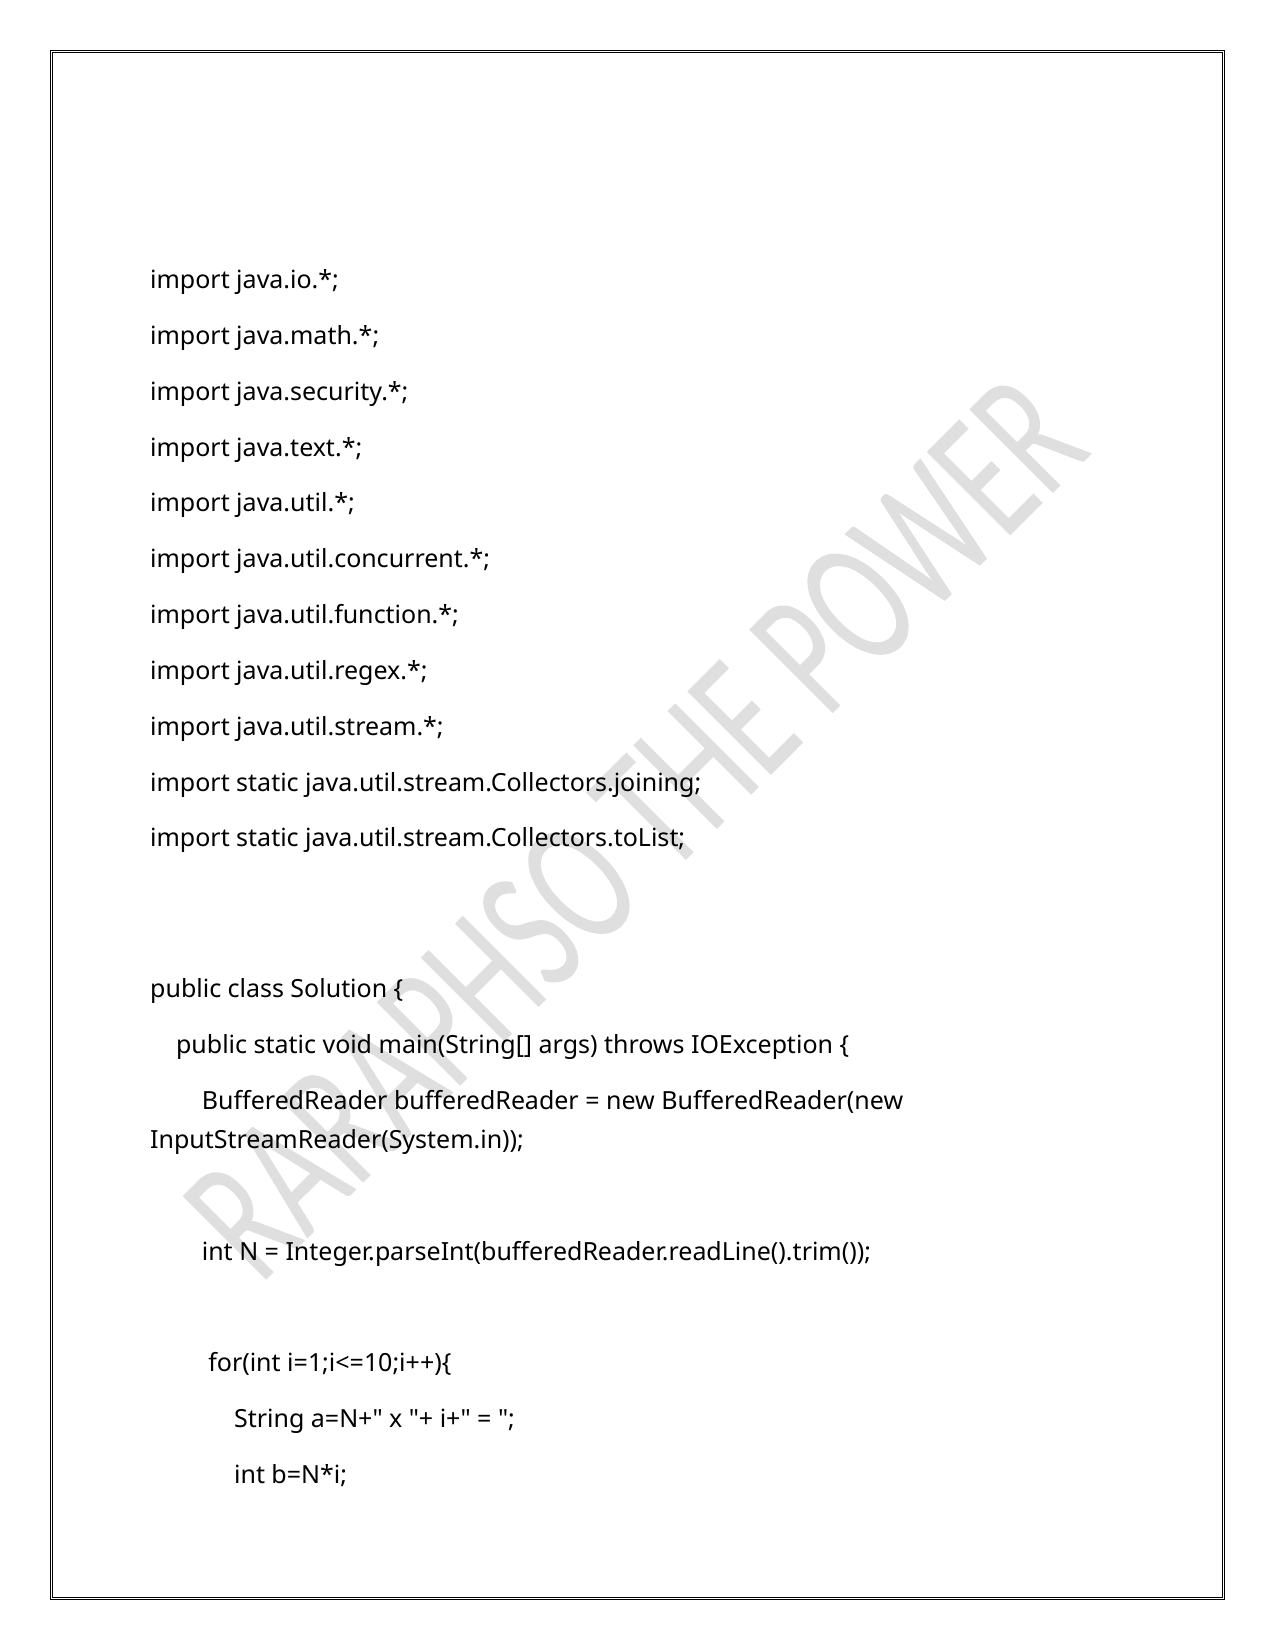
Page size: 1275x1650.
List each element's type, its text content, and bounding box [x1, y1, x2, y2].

text BufferedReader bufferedReader = new BufferedReader(new InputStreamReader(System.in)); [150, 1082, 1125, 1156]
text int N = Integer.parseInt(bufferedReader.readLine().trim()); [150, 1233, 1125, 1267]
text import static java.util.stream.Collectors.toList; [150, 820, 1125, 854]
text for(int i=1;i<=10;i++){ [150, 1345, 1125, 1379]
text import java.util.regex.*; [150, 652, 1125, 687]
text String a=N+" x "+ i+" = "; [150, 1401, 1125, 1435]
text import java.util.stream.*; [150, 708, 1125, 742]
text import java.util.function.*; [150, 597, 1125, 631]
text import java.io.*; [150, 262, 1125, 296]
text import java.math.*; [150, 317, 1125, 352]
text import java.util.*; [150, 485, 1125, 519]
text import java.security.*; [150, 373, 1125, 407]
text public static void main(String[] args) throws IOException { [150, 1027, 1125, 1061]
text int b=N*i; [150, 1457, 1125, 1491]
text import static java.util.stream.Collectors.joining; [150, 764, 1125, 798]
text import java.util.concurrent.*; [150, 541, 1125, 575]
text public class Solution { [150, 971, 1125, 1005]
text import java.text.*; [150, 429, 1125, 463]
